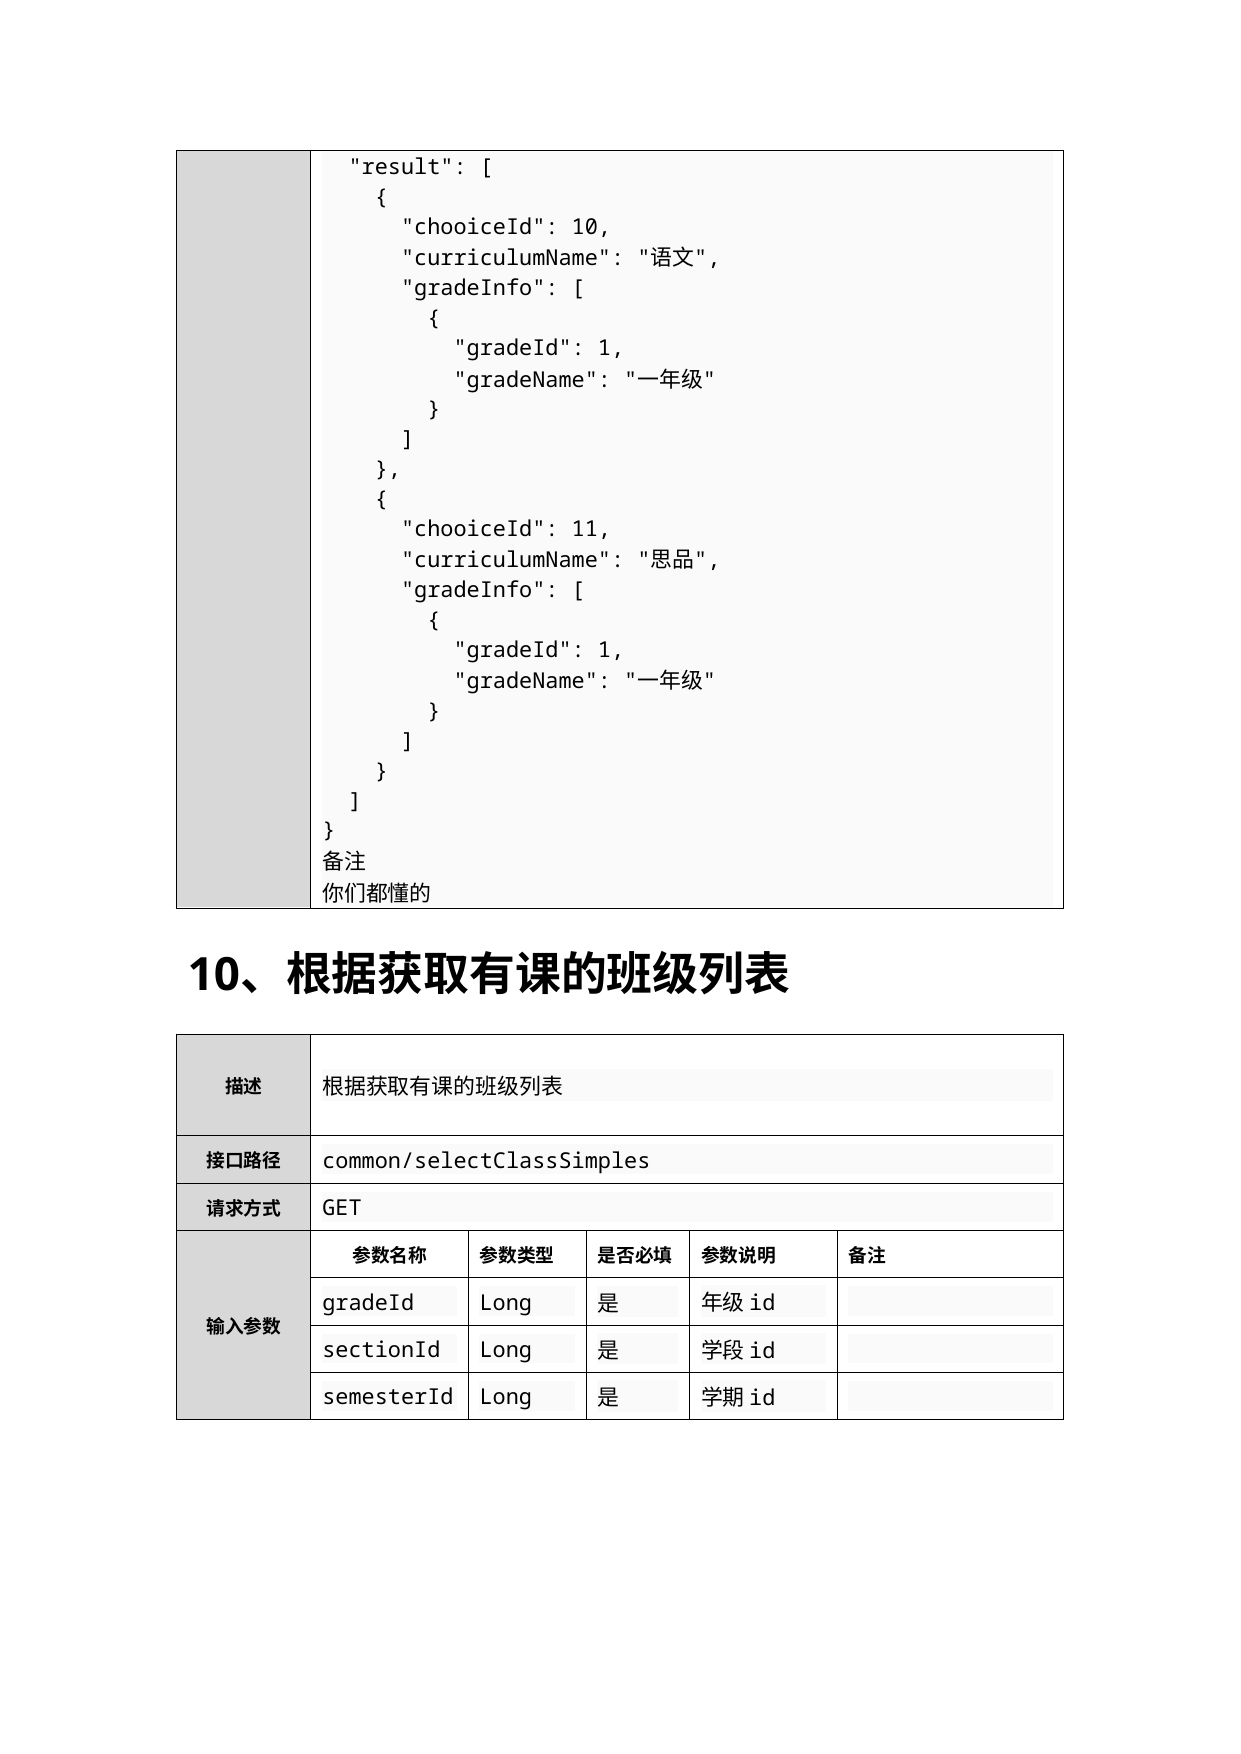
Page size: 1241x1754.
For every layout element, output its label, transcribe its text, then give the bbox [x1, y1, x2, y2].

table_cell 学段id [690, 1326, 837, 1372]
table_cell [838, 1373, 1063, 1419]
table_cell 参数名称 [311, 1231, 468, 1277]
table_cell Long [469, 1278, 586, 1324]
table_cell gradeId [311, 1278, 468, 1324]
table_cell 输出参数 [177, 151, 310, 907]
table_cell [838, 1278, 1063, 1324]
table_cell 参数说明 [690, 1231, 837, 1277]
table_cell 是 [587, 1278, 689, 1324]
table_cell 是 [587, 1326, 689, 1372]
table_header 描述 [177, 1035, 310, 1135]
table_cell 备注 [838, 1231, 1063, 1277]
table_cell GET [311, 1184, 1063, 1230]
table_cell [838, 1326, 1063, 1372]
table_cell 是否必填 [587, 1231, 689, 1277]
table_cell 学期id [690, 1373, 837, 1419]
subtitle 10、根据获取有课的班级列表 [187, 938, 1053, 1004]
table_cell 输入参数 [177, 1231, 310, 1419]
table_cell 参数类型 [469, 1231, 586, 1277]
table_header 根据获取有课的班级列表 [311, 1035, 1063, 1135]
table_cell Long [469, 1326, 586, 1372]
table_cell semesterId [311, 1373, 468, 1419]
table_cell sectionId [311, 1326, 468, 1372]
table_cell 接口路径 [177, 1136, 310, 1183]
table_cell common/selectClassSimples [311, 1136, 1063, 1183]
table_cell 是 [587, 1373, 689, 1419]
table_cell Long [469, 1373, 586, 1419]
table_cell 请求方式 [177, 1184, 310, 1230]
table_cell 年级id [690, 1278, 837, 1324]
